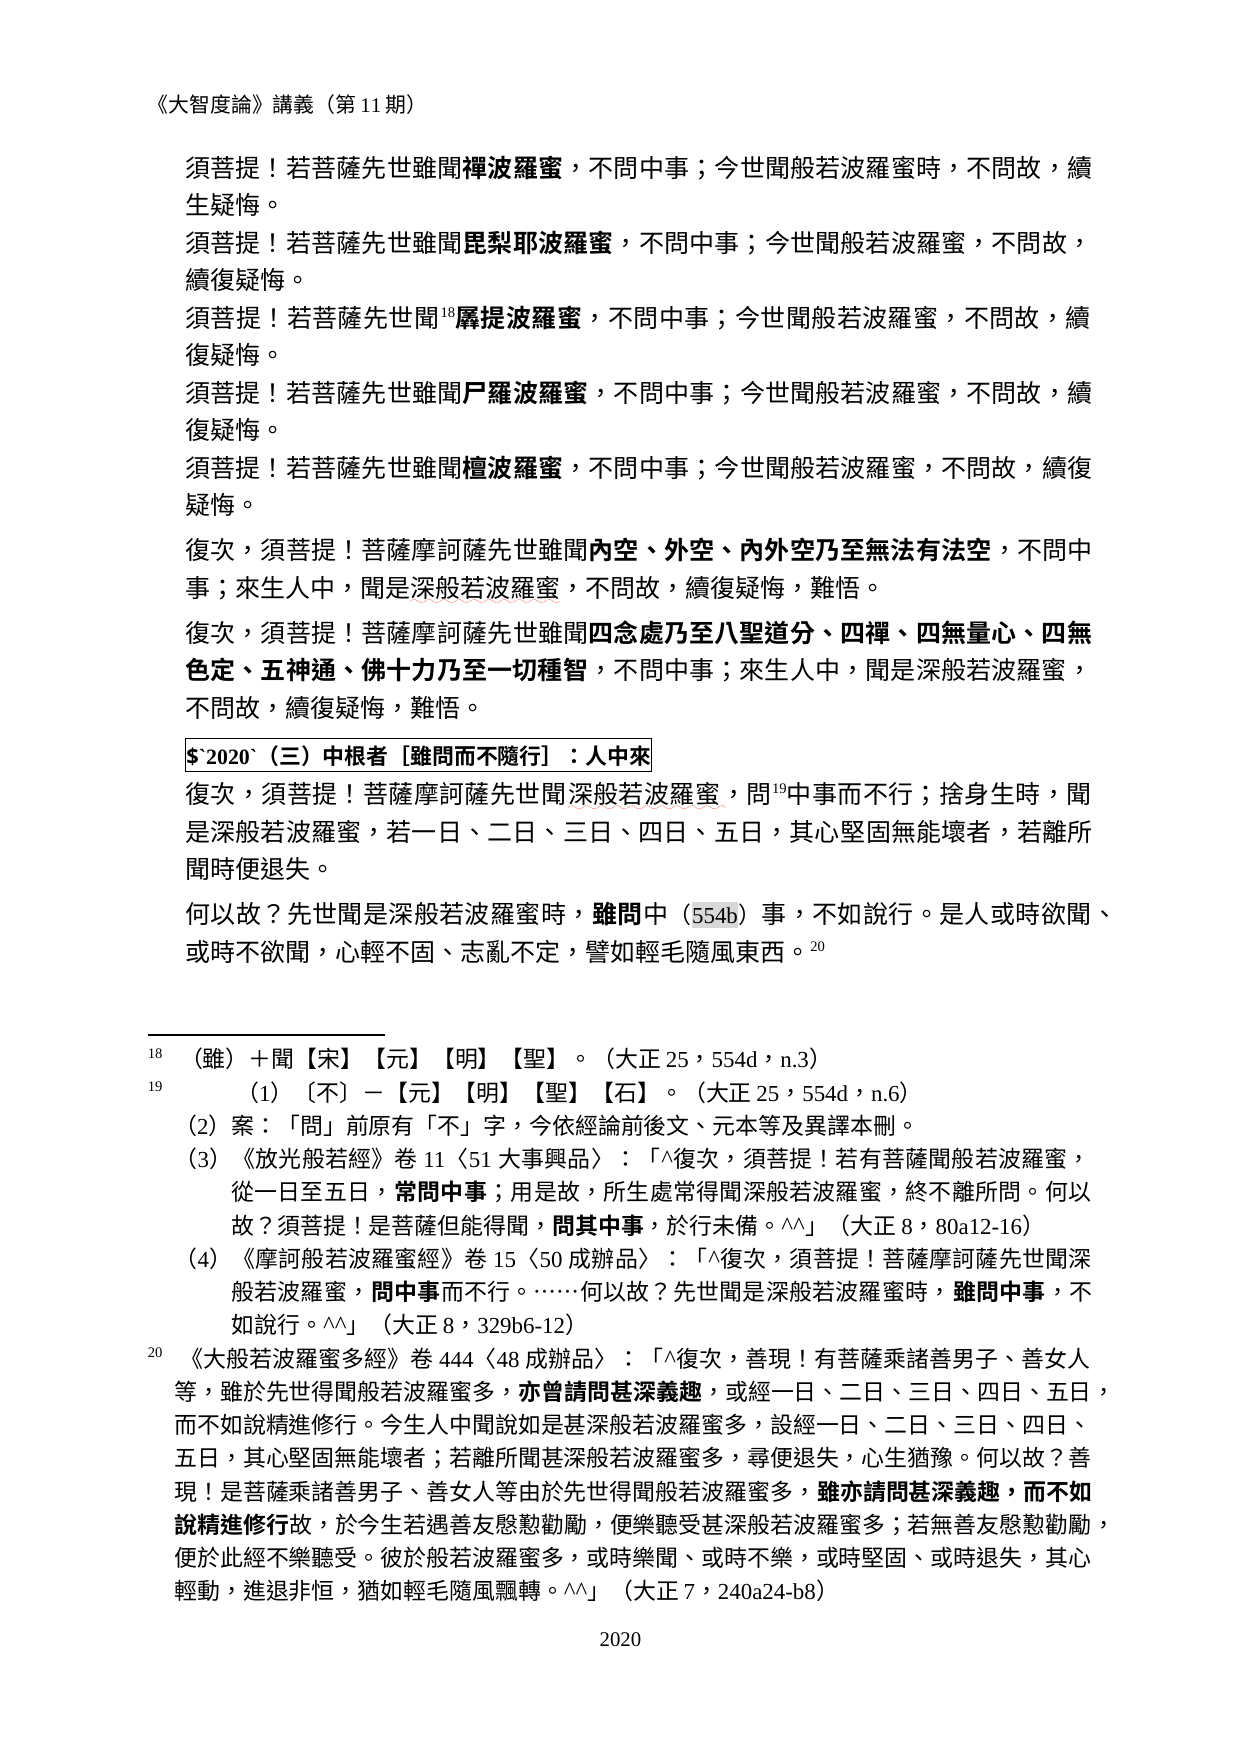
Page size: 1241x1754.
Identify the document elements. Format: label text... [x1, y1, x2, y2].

text 須菩提！若菩薩先世雖聞尸羅波羅蜜，不問中事；今世聞般若波羅蜜，不問故，續復疑悔。 [185, 373, 1092, 448]
text 須菩提！若菩薩先世雖聞毘梨耶波羅蜜，不問中事；今世聞般若波羅蜜，不問故，續復疑悔。 [185, 223, 1092, 298]
text 復次，須菩提！菩薩摩訶薩先世聞深般若波羅蜜，問中事而不行；捨身生時，聞是深般若波羅蜜，若一日、二日、三日、四日、五日，其心堅固無能壞者，若離所聞時便退失。 [185, 774, 1092, 886]
text $`2020`（三）中根者［雖問而不隨行］：人中來 [185, 736, 1092, 774]
text 須菩提！若菩薩先世雖聞禪波羅蜜，不問中事；今世聞般若波羅蜜時，不問故，續生疑悔。 [185, 148, 1092, 223]
text 復次，須菩提！菩薩摩訶薩先世雖聞內空、外空、內外空乃至無法有法空，不問中事；來生人中，聞是深般若波羅蜜，不問故，續復疑悔，難悟。 [185, 530, 1092, 605]
text 須菩提！若菩薩先世聞羼提波羅蜜，不問中事；今世聞般若波羅蜜，不問故，續復疑悔。 [185, 298, 1092, 373]
text 何以故？先世聞是深般若波羅蜜時，雖問中（554b）事，不如說行。是人或時欲聞、或時不欲聞，心輕不固、志亂不定，譬如輕毛隨風東西。 [185, 894, 1092, 969]
text 復次，須菩提！菩薩摩訶薩先世雖聞四念處乃至八聖道分、四禪、四無量心、四無色定、五神通、佛十力乃至一切種智，不問中事；來生人中，聞是深般若波羅蜜，不問故，續復疑悔，難悟。 [185, 613, 1092, 725]
text 須菩提！若菩薩先世雖聞檀波羅蜜，不問中事；今世聞般若波羅蜜，不問故，續復疑悔。 [185, 448, 1092, 523]
